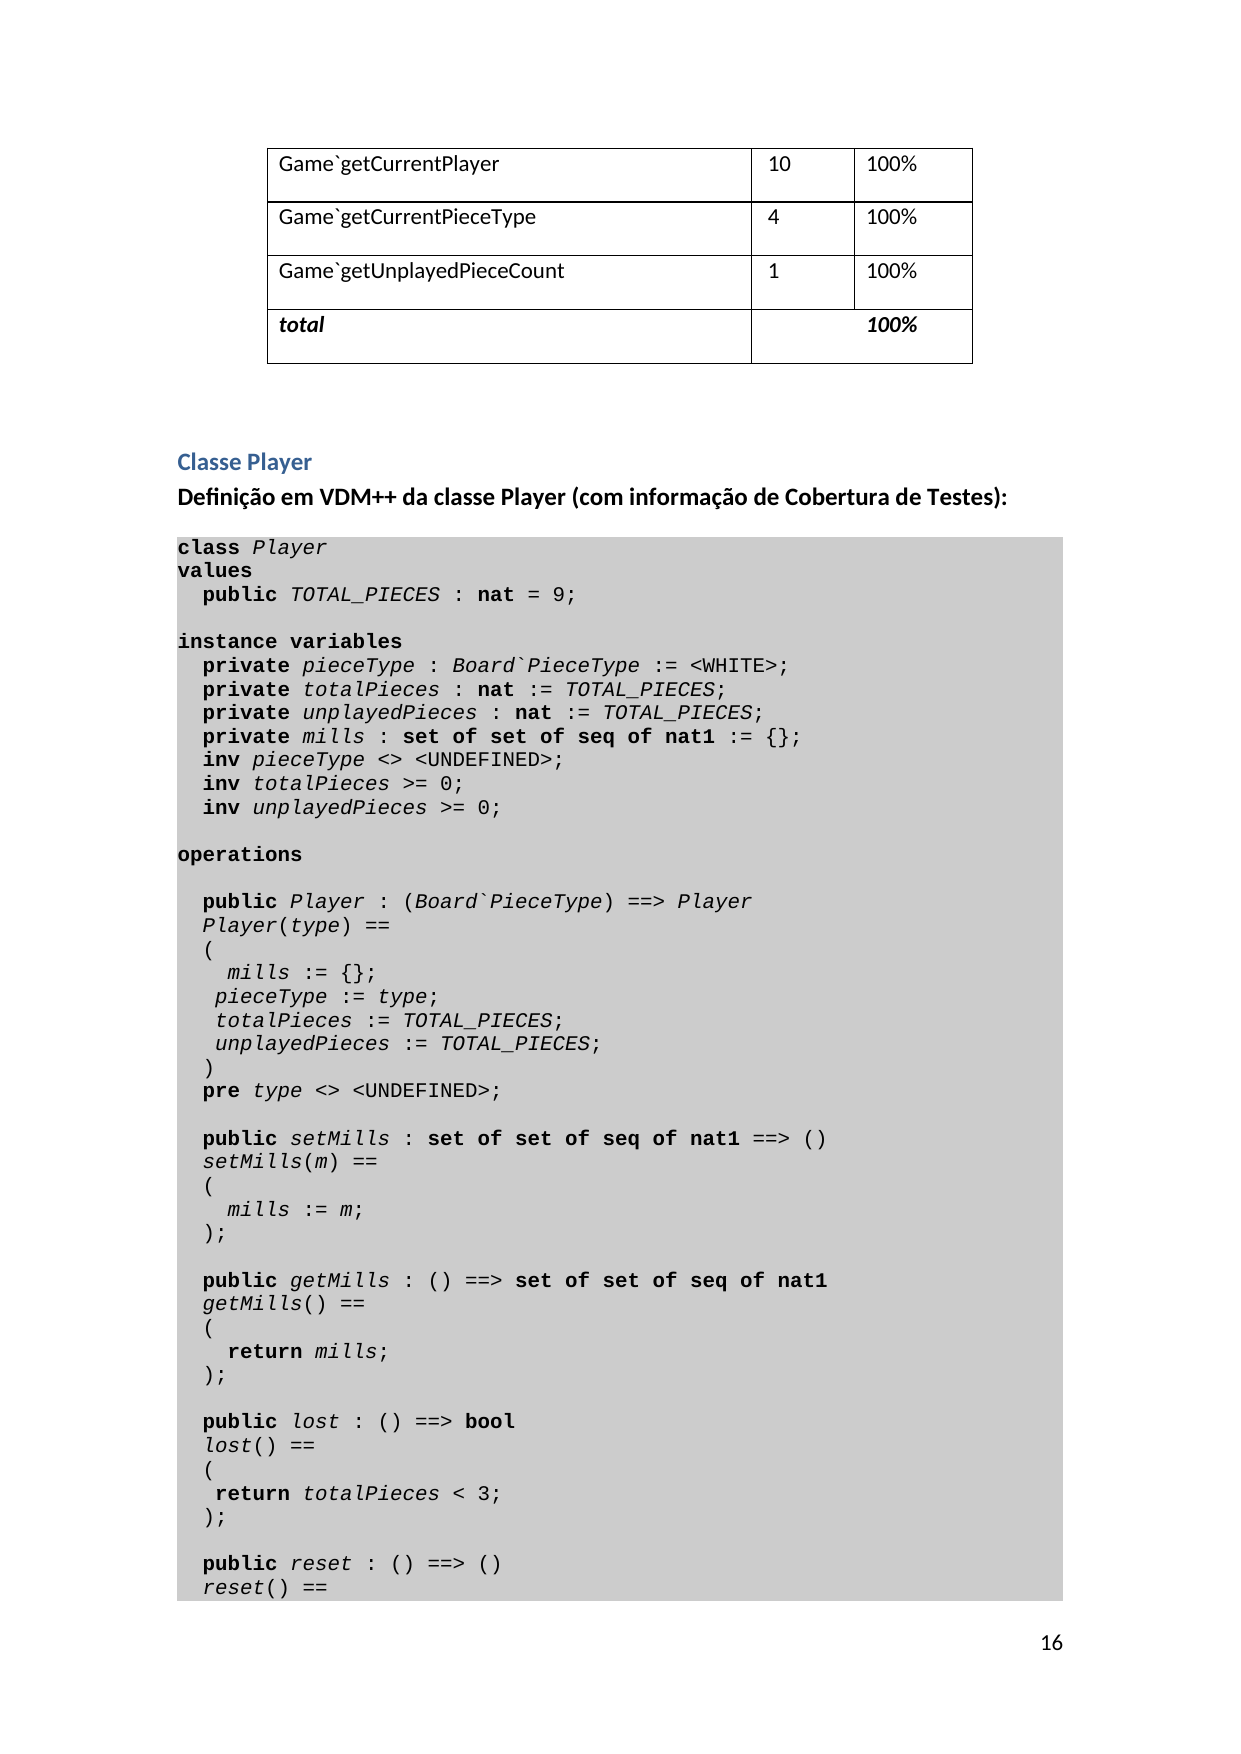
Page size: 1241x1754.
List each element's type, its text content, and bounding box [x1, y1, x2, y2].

text values [177, 560, 1063, 584]
text ( [177, 939, 1063, 962]
text operations [177, 844, 1063, 868]
text public reset : () ==> () [177, 1553, 1063, 1577]
table_cell 10 [752, 149, 854, 201]
text return mills; [177, 1341, 1063, 1364]
text ( [177, 1317, 1063, 1341]
text public TOTAL_PIECES : nat = 9; [177, 584, 1063, 608]
table_cell Game`getCurrentPlayer [268, 149, 751, 201]
text private mills : set of set of seq of nat1 := {}; [177, 726, 1063, 749]
table_cell 1 [752, 256, 854, 309]
text return totalPieces < 3; [177, 1482, 1063, 1506]
text ); [177, 1364, 1063, 1388]
text Definição em VDM++ da classe Player (com informação de Cobertura de Testes): [177, 481, 1063, 511]
text private totalPieces : nat := TOTAL_PIECES; [177, 678, 1063, 702]
table_cell 100% [855, 149, 972, 201]
table_cell 100% [855, 256, 972, 309]
subtitle Classe Player [177, 446, 1063, 476]
text inv totalPieces >= 0; [177, 773, 1063, 797]
text ); [177, 1222, 1063, 1246]
text public Player : (Board`PieceType) ==> Player [177, 891, 1063, 915]
text Player(type) == [177, 915, 1063, 939]
text totalPieces := TOTAL_PIECES; [177, 1009, 1063, 1033]
table_cell 100% [855, 310, 972, 363]
text pieceType := type; [177, 986, 1063, 1009]
text setMills(m) == [177, 1151, 1063, 1175]
text ); [177, 1506, 1063, 1530]
text public setMills : set of set of seq of nat1 ==> () [177, 1128, 1063, 1151]
text ) [177, 1057, 1063, 1081]
text public lost : () ==> bool [177, 1412, 1063, 1435]
text private pieceType : Board`PieceType := <WHITE>; [177, 655, 1063, 678]
table_cell 100% [855, 203, 972, 255]
table_cell total [268, 310, 751, 363]
table_cell Game`getCurrentPieceType [268, 203, 751, 255]
table_cell [752, 310, 854, 363]
text instance variables [177, 631, 1063, 655]
text reset() == [177, 1577, 1063, 1601]
table_cell Game`getUnplayedPieceCount [268, 256, 751, 309]
text public getMills : () ==> set of set of seq of nat1 [177, 1270, 1063, 1293]
text mills := m; [177, 1199, 1063, 1222]
text class Player [177, 537, 1063, 560]
text getMills() == [177, 1293, 1063, 1317]
text private unplayedPieces : nat := TOTAL_PIECES; [177, 702, 1063, 726]
text pre type <> <UNDEFINED>; [177, 1081, 1063, 1104]
text mills := {}; [177, 962, 1063, 986]
text inv pieceType <> <UNDEFINED>; [177, 749, 1063, 773]
text ( [177, 1459, 1063, 1482]
text inv unplayedPieces >= 0; [177, 797, 1063, 820]
text ( [177, 1175, 1063, 1199]
text unplayedPieces := TOTAL_PIECES; [177, 1033, 1063, 1057]
table_cell 4 [752, 203, 854, 255]
text lost() == [177, 1435, 1063, 1459]
